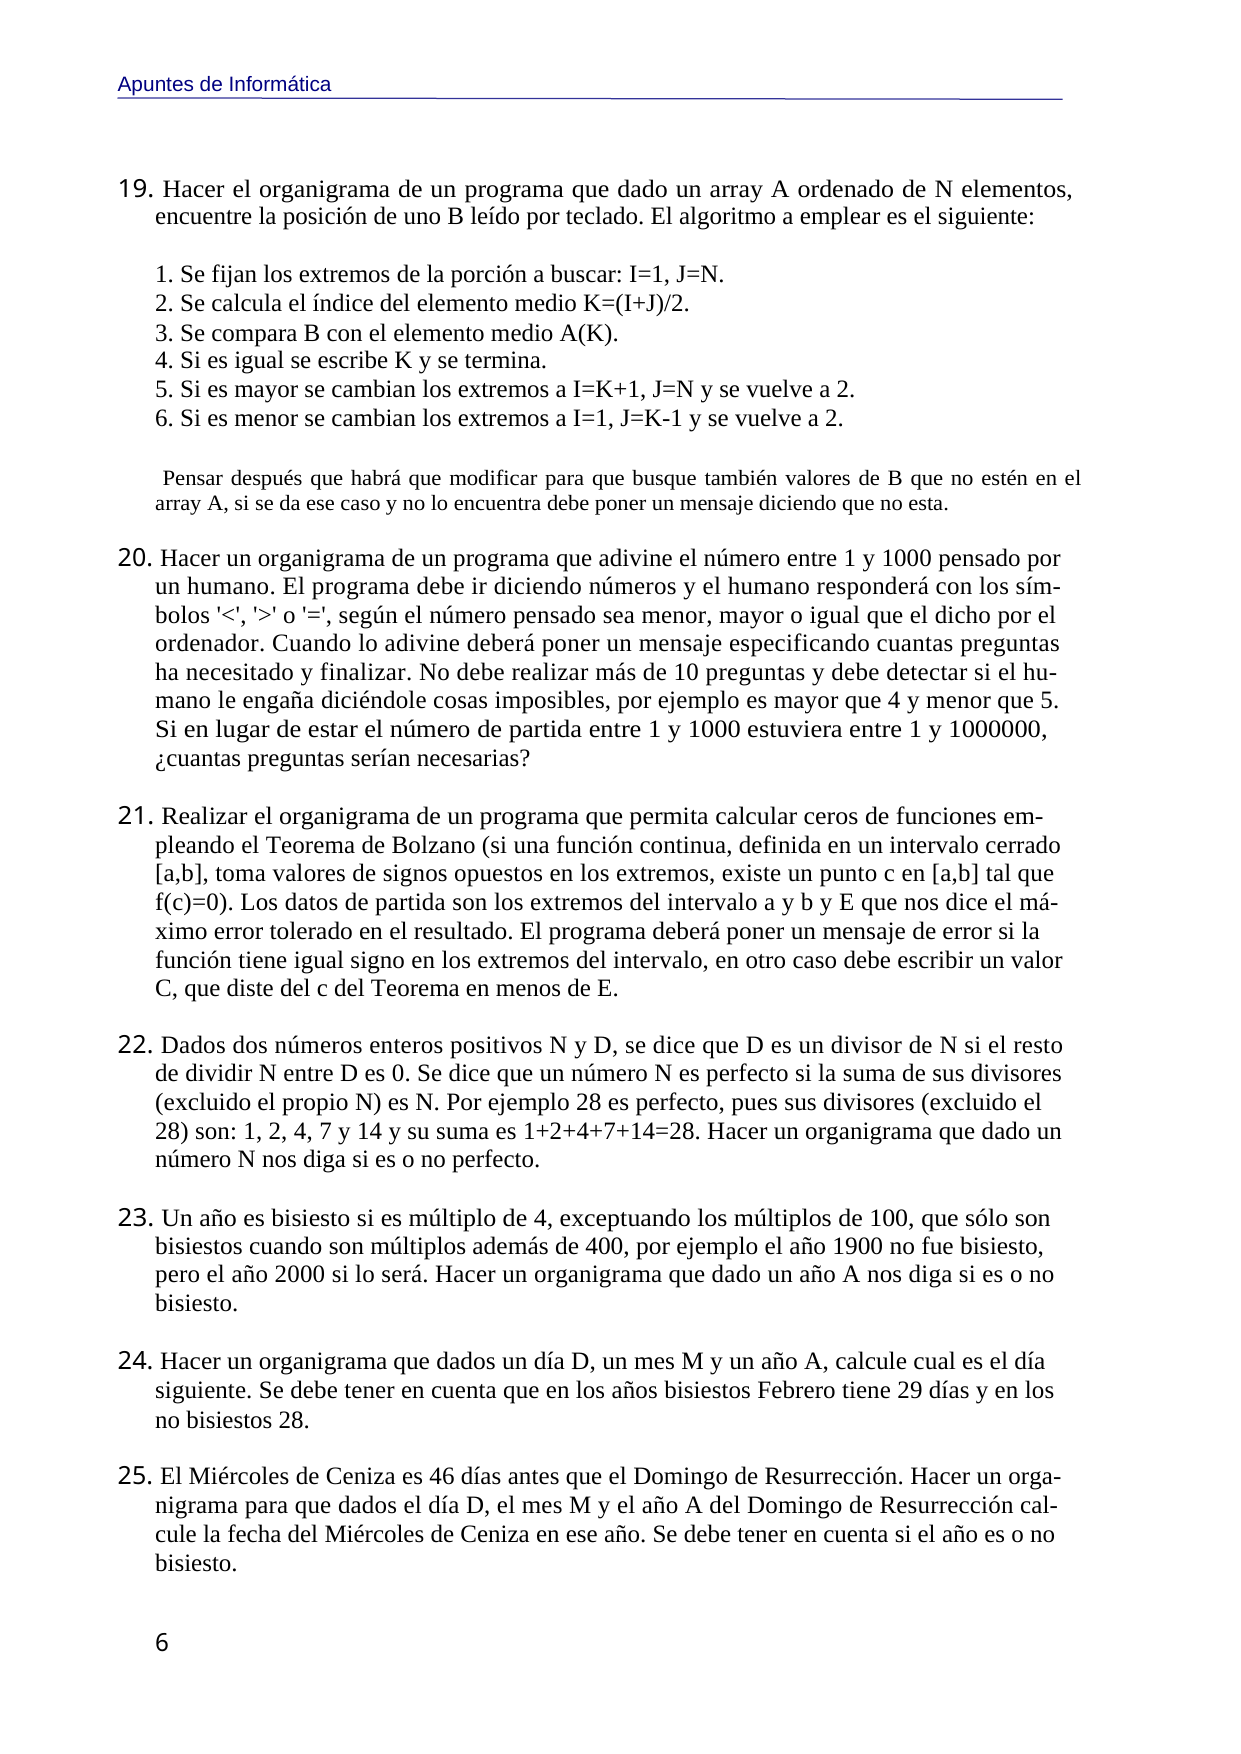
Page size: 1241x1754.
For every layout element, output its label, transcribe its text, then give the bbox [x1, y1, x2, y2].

text 20. Hacer un organigrama de un programa que adivine el número entre 1 y 1000 pensado por un humano. El programa debe ir diciendo números y el humano responderá con los sím- bolos '<', '>' o '=', según el número pensado sea menor, mayor o igual que el dicho por el ordenador. Cuando lo adivine deberá poner un mensaje especificando cuantas preguntas ha necesitado y finalizar. No debe realizar más de 10 preguntas y debe detectar si el hu- mano le engaña diciéndole cosas imposibles, por ejemplo es mayor que 4 y menor que 5. Si en lugar de estar el número de partida entre 1 y 1000 estuviera entre 1 y 1000000, ¿cuantas preguntas serían necesarias? [117, 543, 1083, 772]
text 2. Se calcula el índice del elemento medio K=(I+J)/2. [155, 289, 1240, 318]
text 19. Hacer el organigrama de un programa que dado un array A ordenado de N elementos, encuentre la posición de uno B leído por teclado. El algoritmo a emplear es el siguiente: [117, 176, 1083, 230]
text 3. Se compara B con el elemento medio A(K). [155, 318, 1240, 347]
text Pensar después que habrá que modificar para que busque también valores de B que no estén en el array A, si se da ese caso y no lo encuentra debe poner un mensaje diciendo que no esta. [155, 465, 1084, 515]
text 21. Realizar el organigrama de un programa que permita calcular ceros de funciones em- pleando el Teorema de Bolzano (si una función continua, definida en un intervalo cerrado [a,b], toma valores de signos opuestos en los extremos, existe un punto c en [a,b] tal que f(c)=0). Los datos de partida son los extremos del intervalo a y b y E que nos dice el má- ximo error tolerado en el resultado. El programa deberá poner un mensaje de error si la función tiene igual signo en los extremos del intervalo, en otro caso debe escribir un valor C, que diste del c del Teorema en menos de E. [117, 801, 1083, 1003]
text 24. Hacer un organigrama que dados un día D, un mes M y un año A, calcule cual es el día siguiente. Se debe tener en cuenta que en los años bisiestos Febrero tiene 29 días y en los no bisiestos 28. [117, 1346, 1083, 1434]
text 4. Si es igual se escribe K y se termina. [155, 347, 1240, 373]
text 5. Si es mayor se cambian los extremos a I=K+1, J=N y se vuelve a 2. [155, 374, 1240, 403]
text 1. Se fijan los extremos de la porción a buscar: I=1, J=N. [155, 260, 1240, 288]
text 6 [155, 1628, 1240, 1657]
text Apuntes de Informática [117, 72, 1240, 96]
text 23. Un año es bisiesto si es múltiplo de 4, exceptuando los múltiplos de 100, que sólo son bisiestos cuando son múltiplos además de 400, por ejemplo el año 1900 no fue bisiesto, pero el año 2000 si lo será. Hacer un organigrama que dado un año A nos diga si es o no bisiesto. [117, 1203, 1084, 1317]
text 25. El Miércoles de Ceniza es 46 días antes que el Domingo de Resurrección. Hacer un orga- nigrama para que dados el día D, el mes M y el año A del Domingo de Resurrección cal- cule la fecha del Miércoles de Ceniza en ese año. Se debe tener en cuenta si el año es o no bisiesto. [117, 1461, 1084, 1578]
text 6. Si es menor se cambian los extremos a I=1, J=K-1 y se vuelve a 2. [155, 403, 1240, 432]
text 22. Dados dos números enteros positivos N y D, se dice que D es un divisor de N si el resto de dividir N entre D es 0. Se dice que un número N es perfecto si la suma de sus divisores (excluido el propio N) es N. Por ejemplo 28 es perfecto, pues sus divisores (excluido el 28) son: 1, 2, 4, 7 y 14 y su suma es 1+2+4+7+14=28. Hacer un organigrama que dado un número N nos diga si es o no perfecto. [117, 1030, 1084, 1173]
